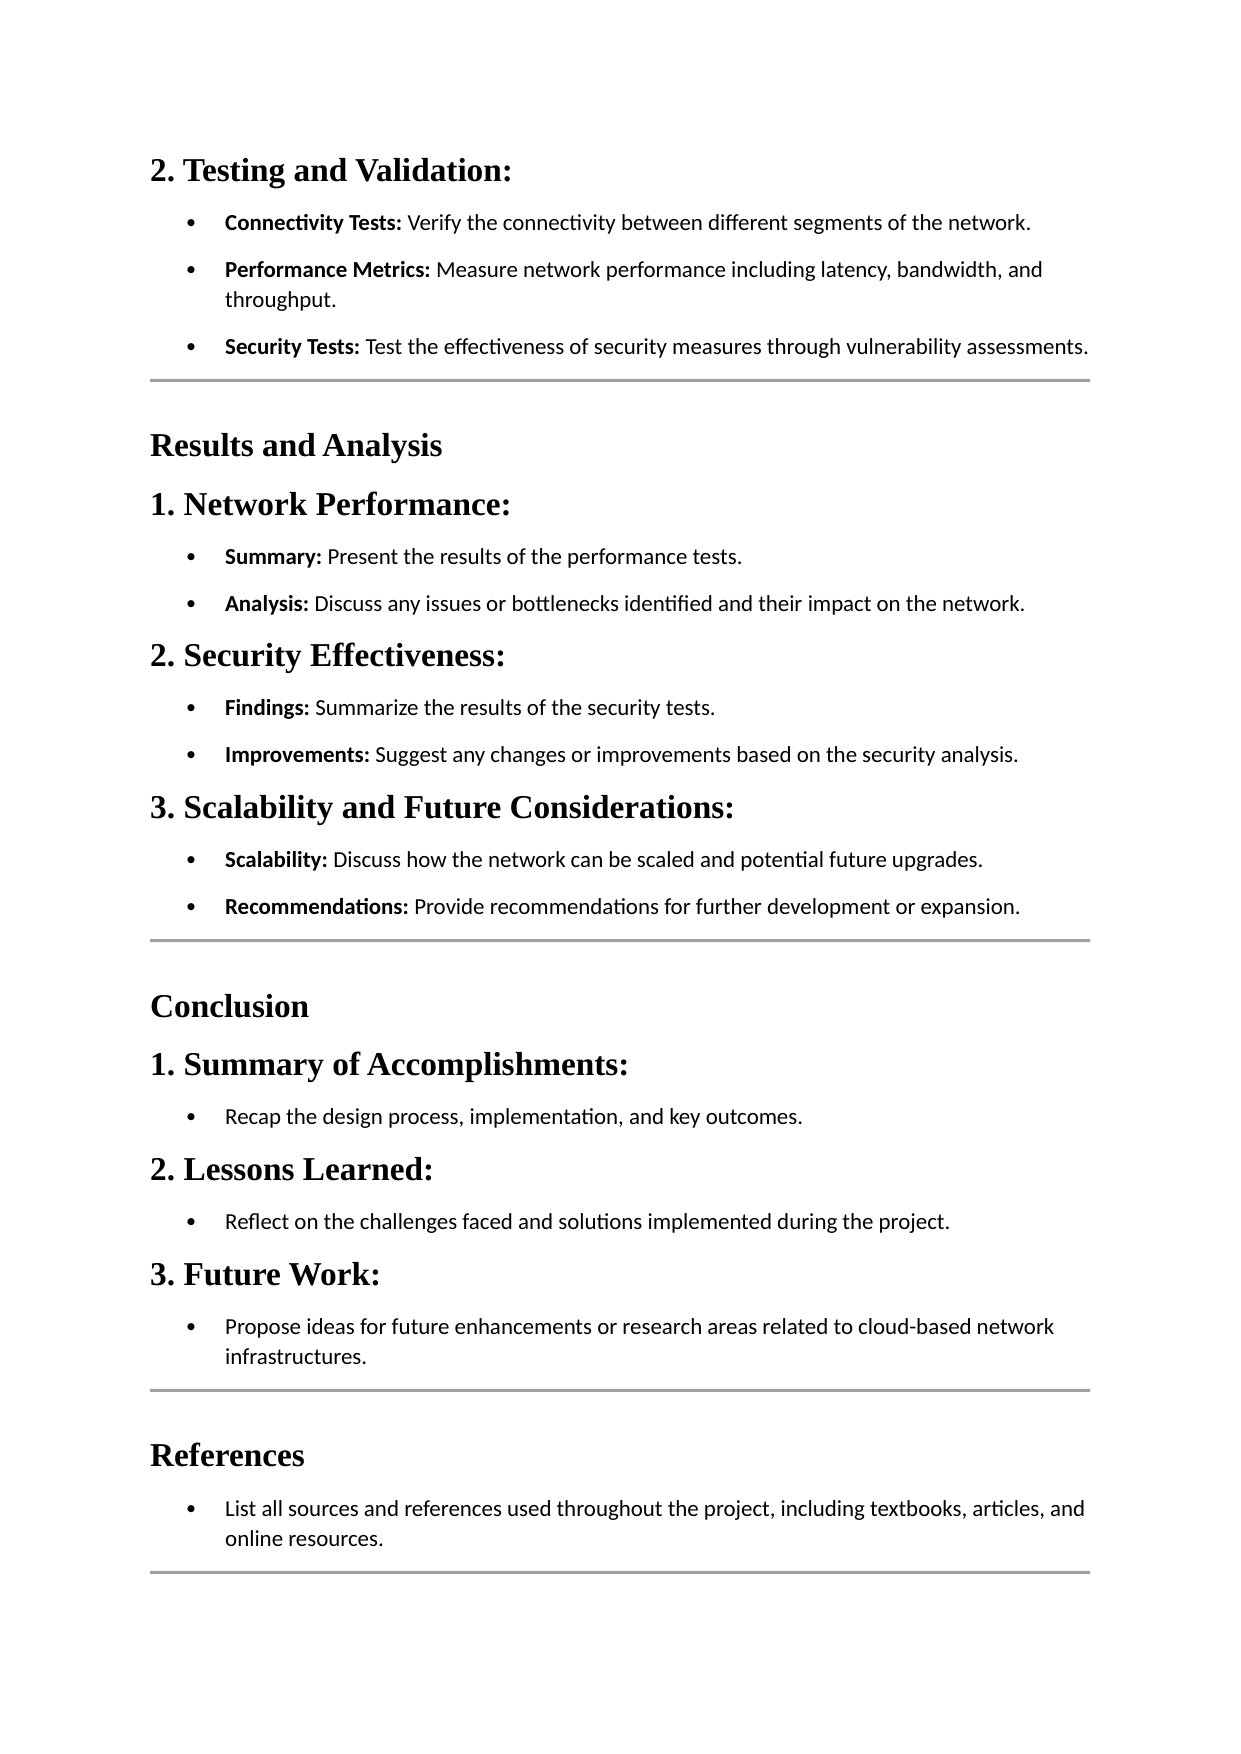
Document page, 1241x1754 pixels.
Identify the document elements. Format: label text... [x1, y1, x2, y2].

list Security Tests: Test the effectiveness of security measures through vulnerability assessments. [187, 332, 1090, 360]
text References [150, 1436, 1090, 1474]
list Scalability: Discuss how the network can be scaled and potential future upgrades. [187, 845, 1090, 873]
list Propose ideas for future enhancements or research areas related to cloud-based network infrastructures. [187, 1312, 1090, 1370]
text Conclusion [150, 986, 1090, 1024]
list Recap the design process, implementation, and key outcomes. [187, 1102, 1090, 1130]
list Analysis: Discuss any issues or bottlenecks identified and their impact on the network. [187, 589, 1090, 617]
list Reflect on the challenges faced and solutions implemented during the project. [187, 1207, 1090, 1235]
list Recommendations: Provide recommendations for further development or expansion. [187, 892, 1090, 920]
list Performance Metrics: Measure network performance including latency, bandwidth, and throughput. [187, 255, 1090, 313]
text 3. Scalability and Future Considerations: [150, 787, 1090, 826]
text 2. Testing and Validation: [150, 150, 1090, 188]
list Findings: Summarize the results of the security tests. [187, 693, 1090, 722]
list List all sources and references used throughout the project, including textbooks, articles, and online resources. [187, 1494, 1090, 1552]
text Results and Analysis [150, 426, 1090, 464]
text 2. Lessons Learned: [150, 1149, 1090, 1187]
text 3. Future Work: [150, 1254, 1090, 1292]
list Improvements: Suggest any changes or improvements based on the security analysis. [187, 740, 1090, 768]
list Connectivity Tests: Verify the connectivity between different segments of the network. [187, 208, 1090, 236]
list Summary: Present the results of the performance tests. [187, 542, 1090, 570]
text 2. Security Effectiveness: [150, 636, 1090, 674]
text 1. Network Performance: [150, 484, 1090, 522]
text 1. Summary of Accomplishments: [150, 1044, 1090, 1082]
